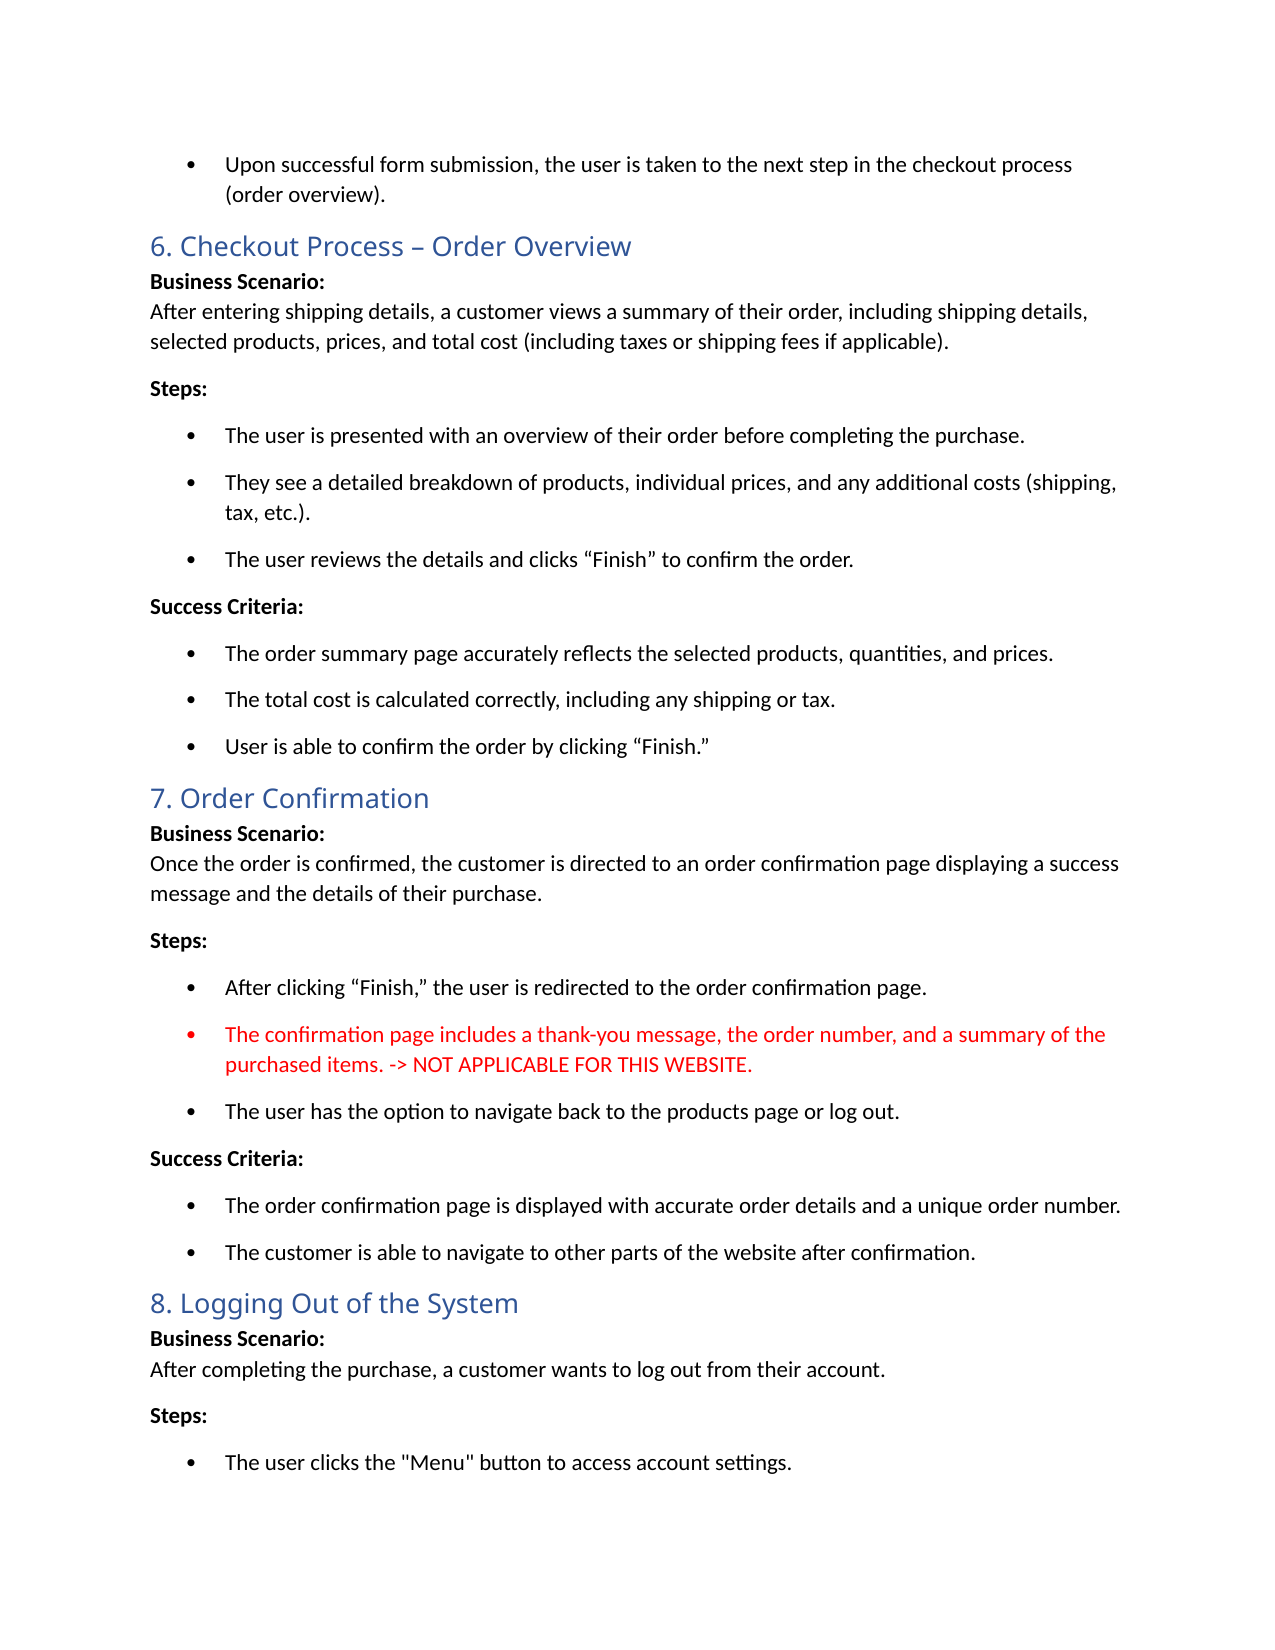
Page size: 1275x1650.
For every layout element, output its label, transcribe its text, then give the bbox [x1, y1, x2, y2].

list Upon successful form submission, the user is taken to the next step in the checkout process (order overview). [187, 150, 1125, 208]
subtitle 6. Checkout Process – Order Overview [150, 227, 1125, 264]
text Steps: [150, 926, 1125, 954]
list The user has the option to navigate back to the products page or log out. [187, 1097, 1125, 1125]
list User is able to confirm the order by clicking “Finish.” [187, 732, 1125, 761]
text Success Criteria: [150, 1144, 1125, 1172]
text Success Criteria: [150, 592, 1125, 620]
list The order confirmation page is displayed with accurate order details and a unique order number. [187, 1191, 1125, 1219]
list The order summary page accurately reflects the selected products, quantities, and prices. [187, 639, 1125, 667]
subtitle 7. Order Confirmation [150, 779, 1125, 816]
list After clicking “Finish,” the user is redirected to the order confirmation page. [187, 973, 1125, 1001]
text Business Scenario: After completing the purchase, a customer wants to log out from their account. [150, 1324, 1125, 1383]
text Steps: [150, 1402, 1125, 1430]
list The user clicks the "Menu" button to access account settings. [187, 1448, 1125, 1477]
list The customer is able to navigate to other parts of the website after confirmation. [187, 1238, 1125, 1266]
list The user reviews the details and clicks “Finish” to confirm the order. [187, 545, 1125, 573]
list The user is presented with an overview of their order before completing the purchase. [187, 421, 1125, 449]
list They see a detailed breakdown of products, individual prices, and any additional costs (shipping, tax, etc.). [187, 468, 1125, 526]
text Steps: [150, 374, 1125, 402]
text Business Scenario: After entering shipping details, a customer views a summary of their order, including shipping details, selected products, prices, and total cost (including taxes or shipping fees if applicable). [150, 267, 1125, 355]
list The total cost is calculated correctly, including any shipping or tax. [187, 686, 1125, 714]
subtitle 8. Logging Out of the System [150, 1285, 1125, 1322]
list The confirmation page includes a thank-you message, the order number, and a summary of the purchased items. -> NOT APPLICABLE FOR THIS WEBSITE. [187, 1020, 1125, 1078]
text Business Scenario: Once the order is confirmed, the customer is directed to an order confirmation page displaying a success message and the details of their purchase. [150, 819, 1125, 908]
